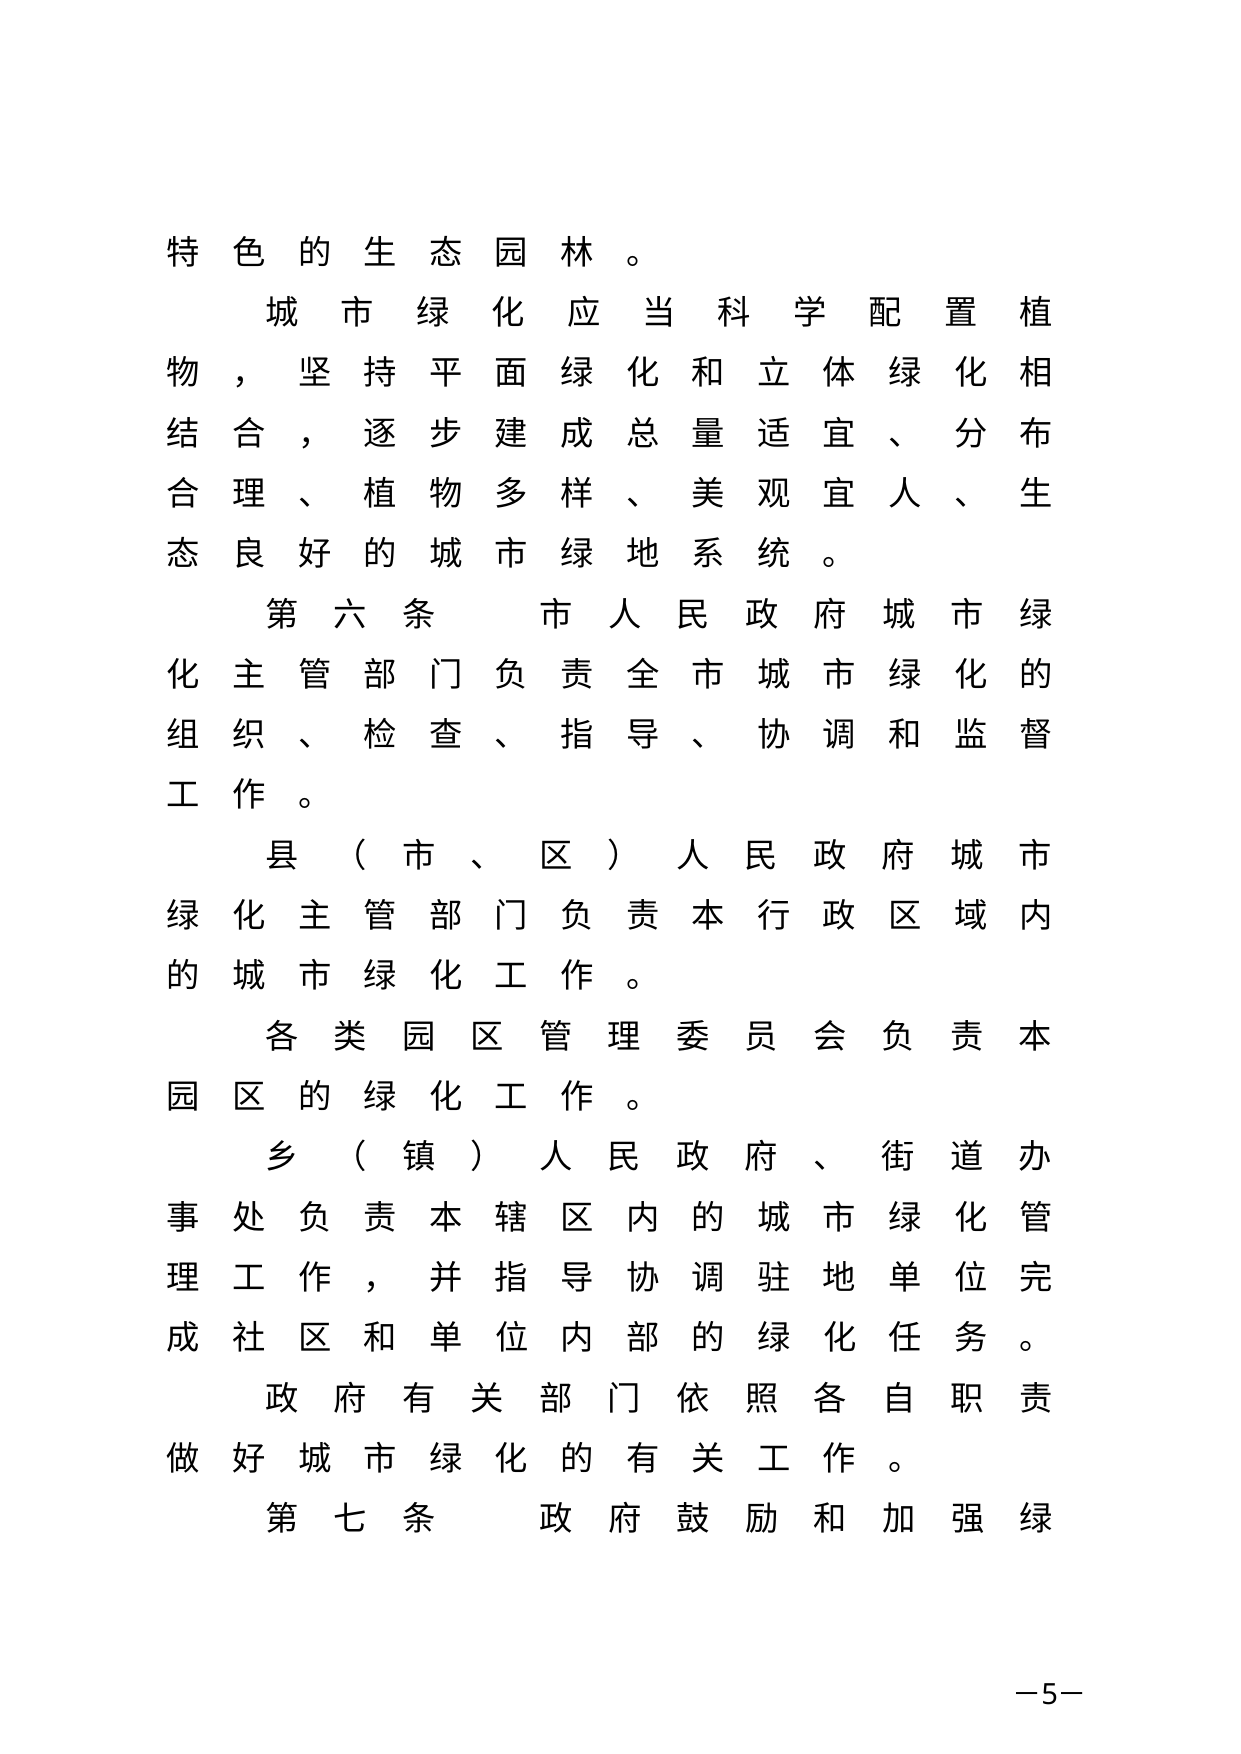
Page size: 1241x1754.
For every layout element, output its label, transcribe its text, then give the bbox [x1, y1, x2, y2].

text 县（市、区）人民政府城市绿化主管部门负责本行政区域内的城市绿化工作。 [167, 822, 1085, 1003]
text 政府有关部门依照各自职责做好城市绿化的有关工作。 [167, 1365, 1085, 1486]
text 城市绿化应当科学配置植物，坚持平面绿化和立体绿化相结合，逐步建成总量适宜、分布合理、植物多样、美观宜人、生态良好的城市绿地系统。 [167, 280, 1085, 581]
text 第六条 市人民政府城市绿化主管部门负责全市城市绿化的组织、检查、指导、协调和监督工作。 [167, 581, 1085, 822]
text 各类园区管理委员会负责本园区的绿化工作。 [167, 1003, 1085, 1124]
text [167, 219, 1085, 280]
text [167, 1486, 1085, 1546]
text 乡（镇）人民政府、街道办事处负责本辖区内的城市绿化管理工作，并指导协调驻地单位完成社区和单位内部的绿化任务。 [167, 1124, 1085, 1365]
